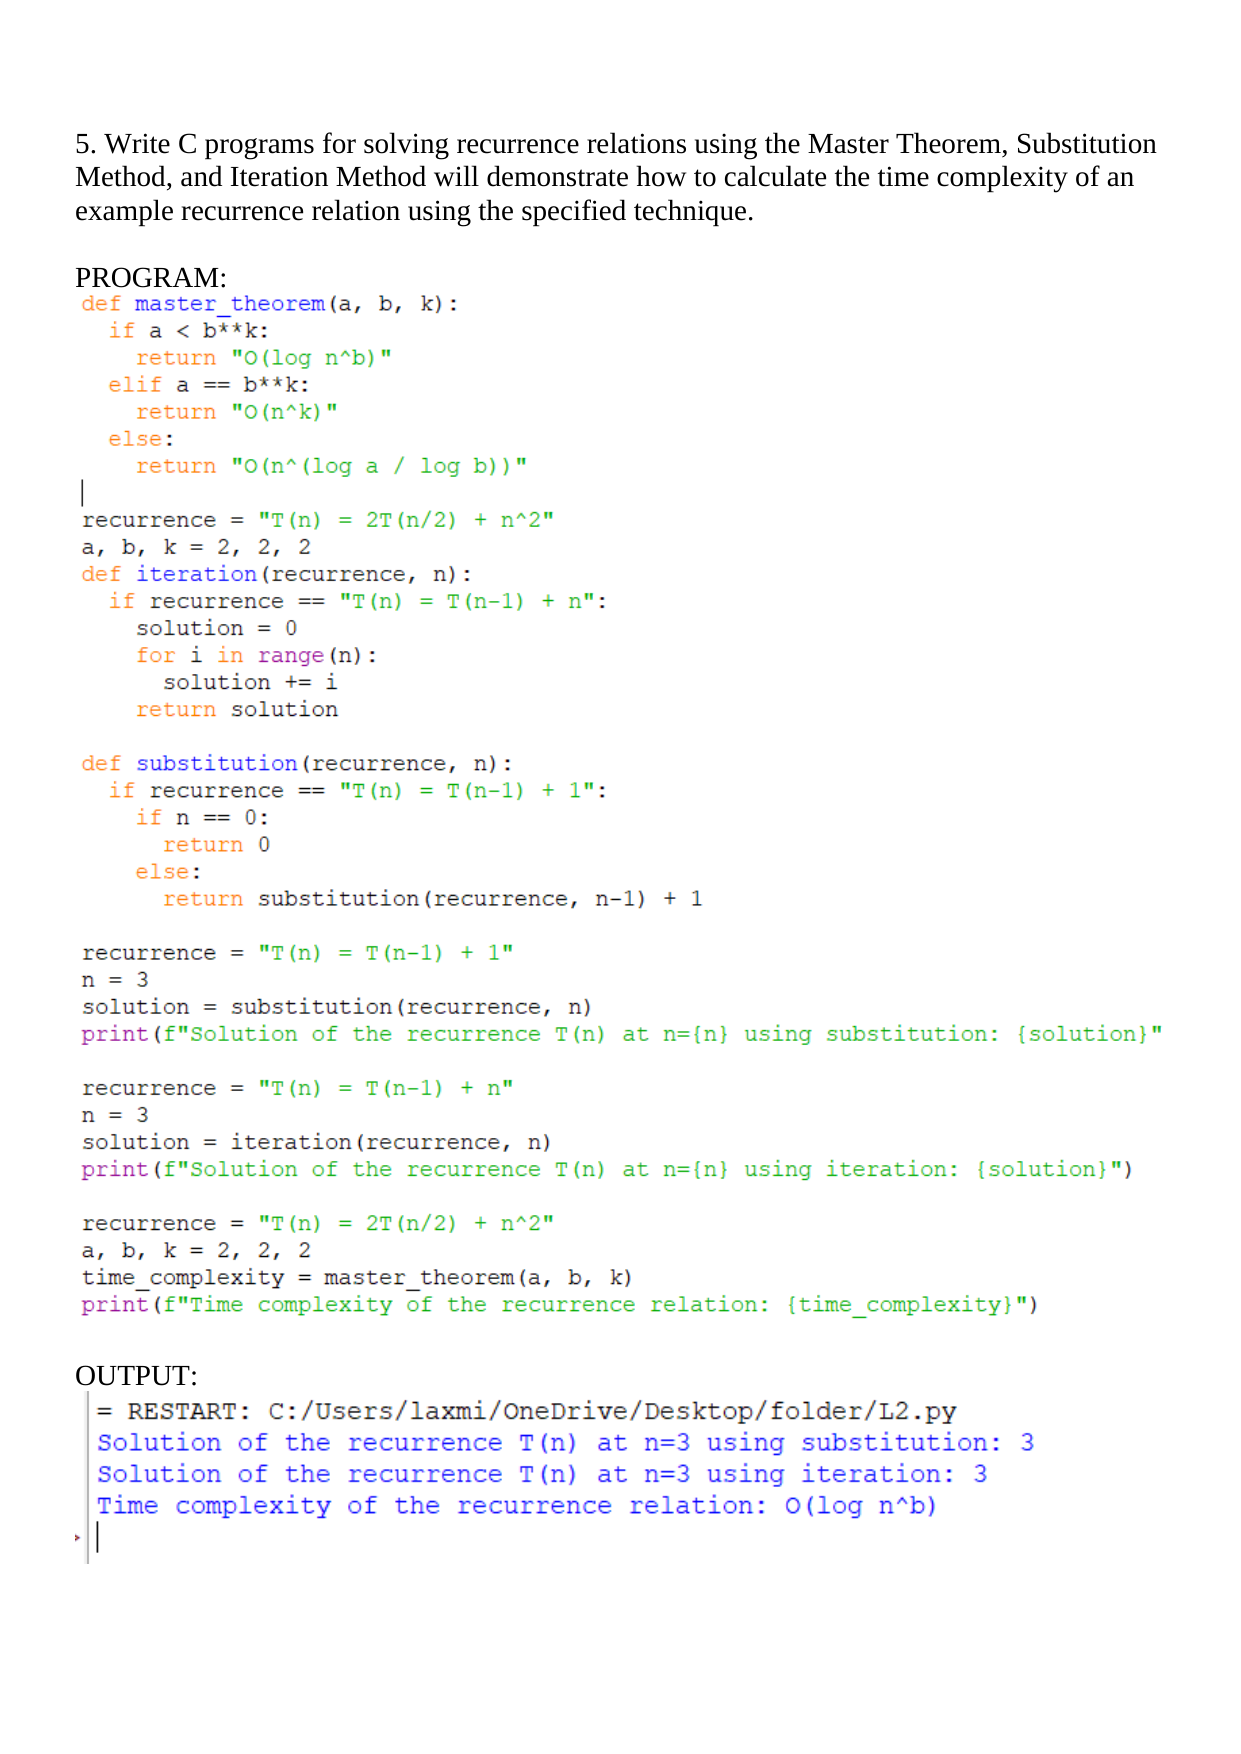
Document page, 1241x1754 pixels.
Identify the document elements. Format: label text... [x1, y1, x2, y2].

picture [75, 1391, 1114, 1564]
list OUTPUT: [75, 1358, 1165, 1392]
list PROGRAM: [75, 260, 1165, 293]
list Write C programs for solving recurrence relations using the Master Theorem, Substitution Method, and Iteration Method will demonstrate how to calculate the time complexity of an example recurrence relation using the specified technique. [75, 126, 1165, 226]
picture [75, 293, 1165, 1325]
